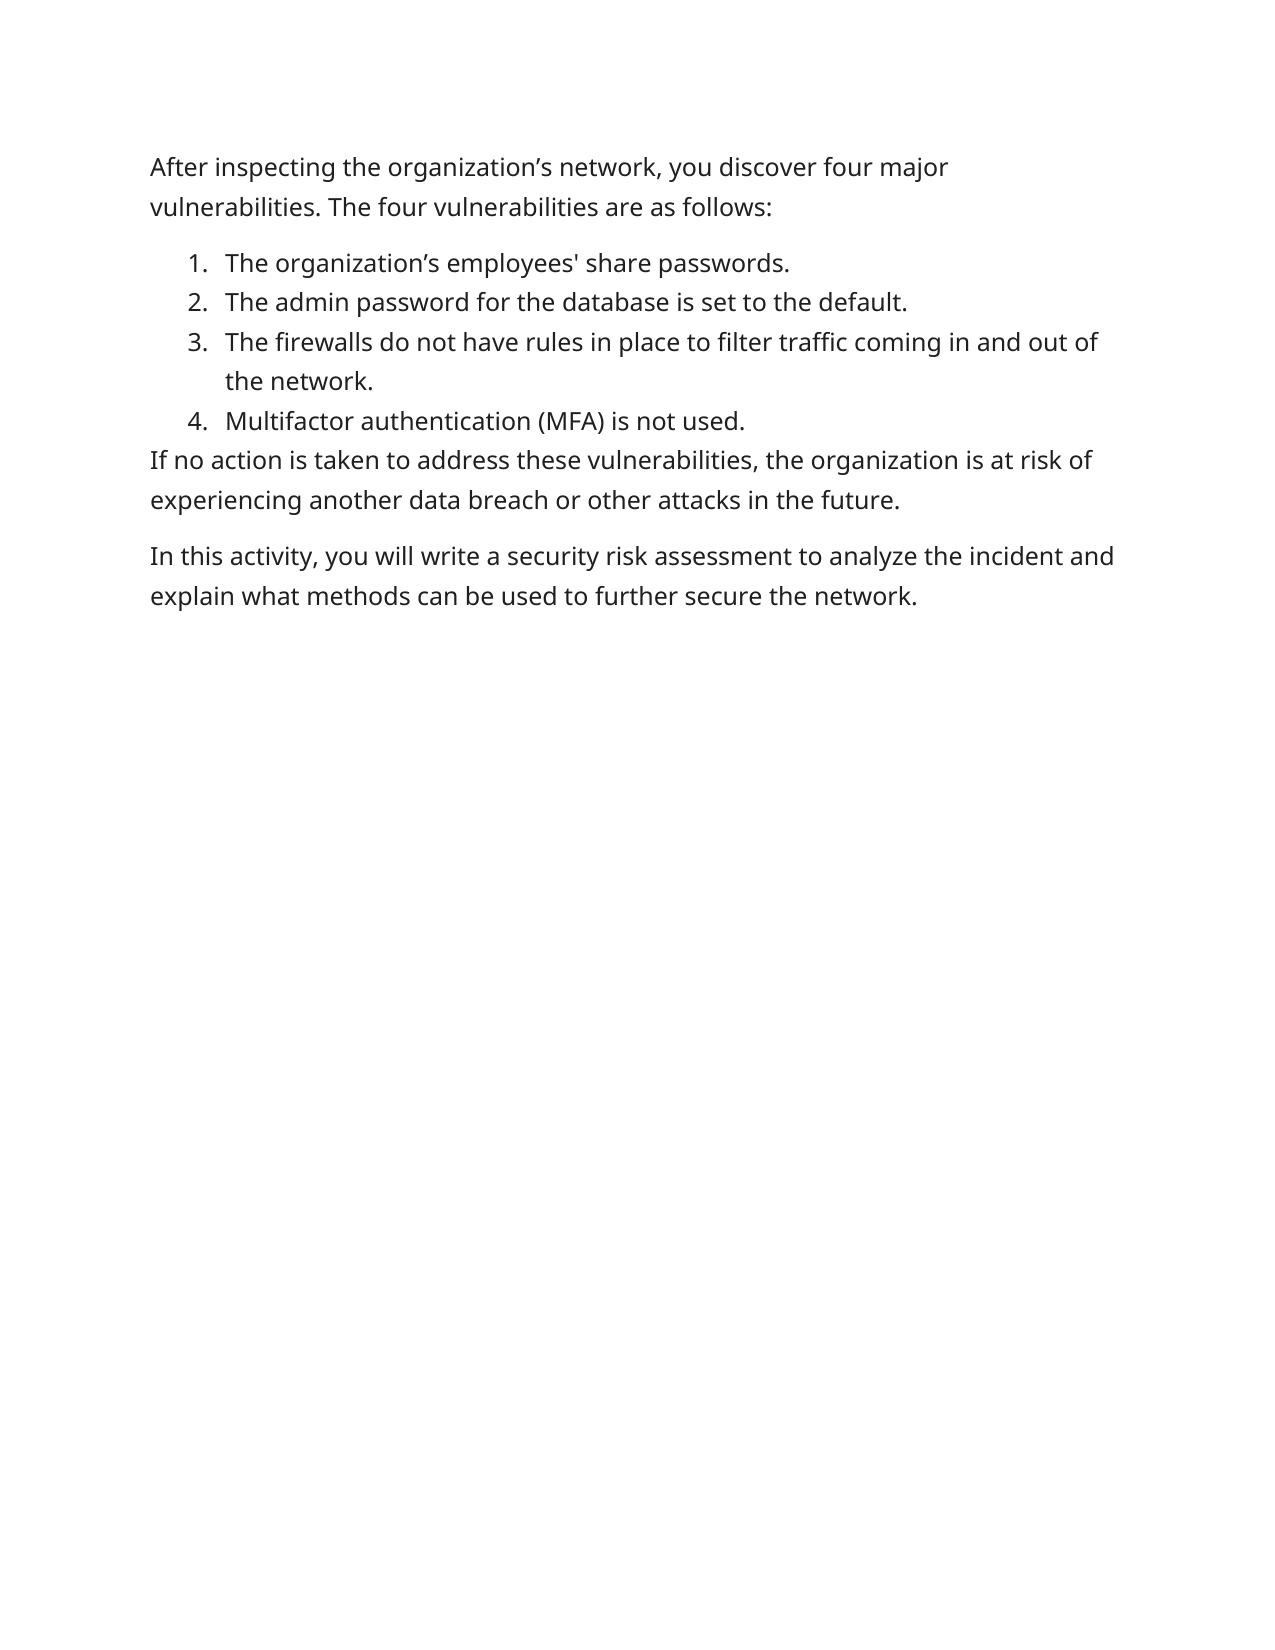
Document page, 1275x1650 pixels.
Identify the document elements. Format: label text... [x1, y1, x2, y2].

text After inspecting the organization’s network, you discover four major vulnerabilities. The four vulnerabilities are as follows: [150, 150, 1125, 223]
list The firewalls do not have rules in place to filter traffic coming in and out of the network. [187, 324, 1125, 398]
list The organization’s employees' share passwords. [187, 246, 1125, 280]
text If no action is taken to address these vulnerabilities, the organization is at risk of experiencing another data breach or other attacks in the future. [150, 443, 1125, 517]
list The admin password for the database is set to the default. [187, 285, 1125, 319]
text In this activity, you will write a security risk assessment to analyze the incident and explain what methods can be used to further secure the network. [150, 539, 1125, 612]
list Multifactor authentication (MFA) is not used. [187, 403, 1125, 438]
